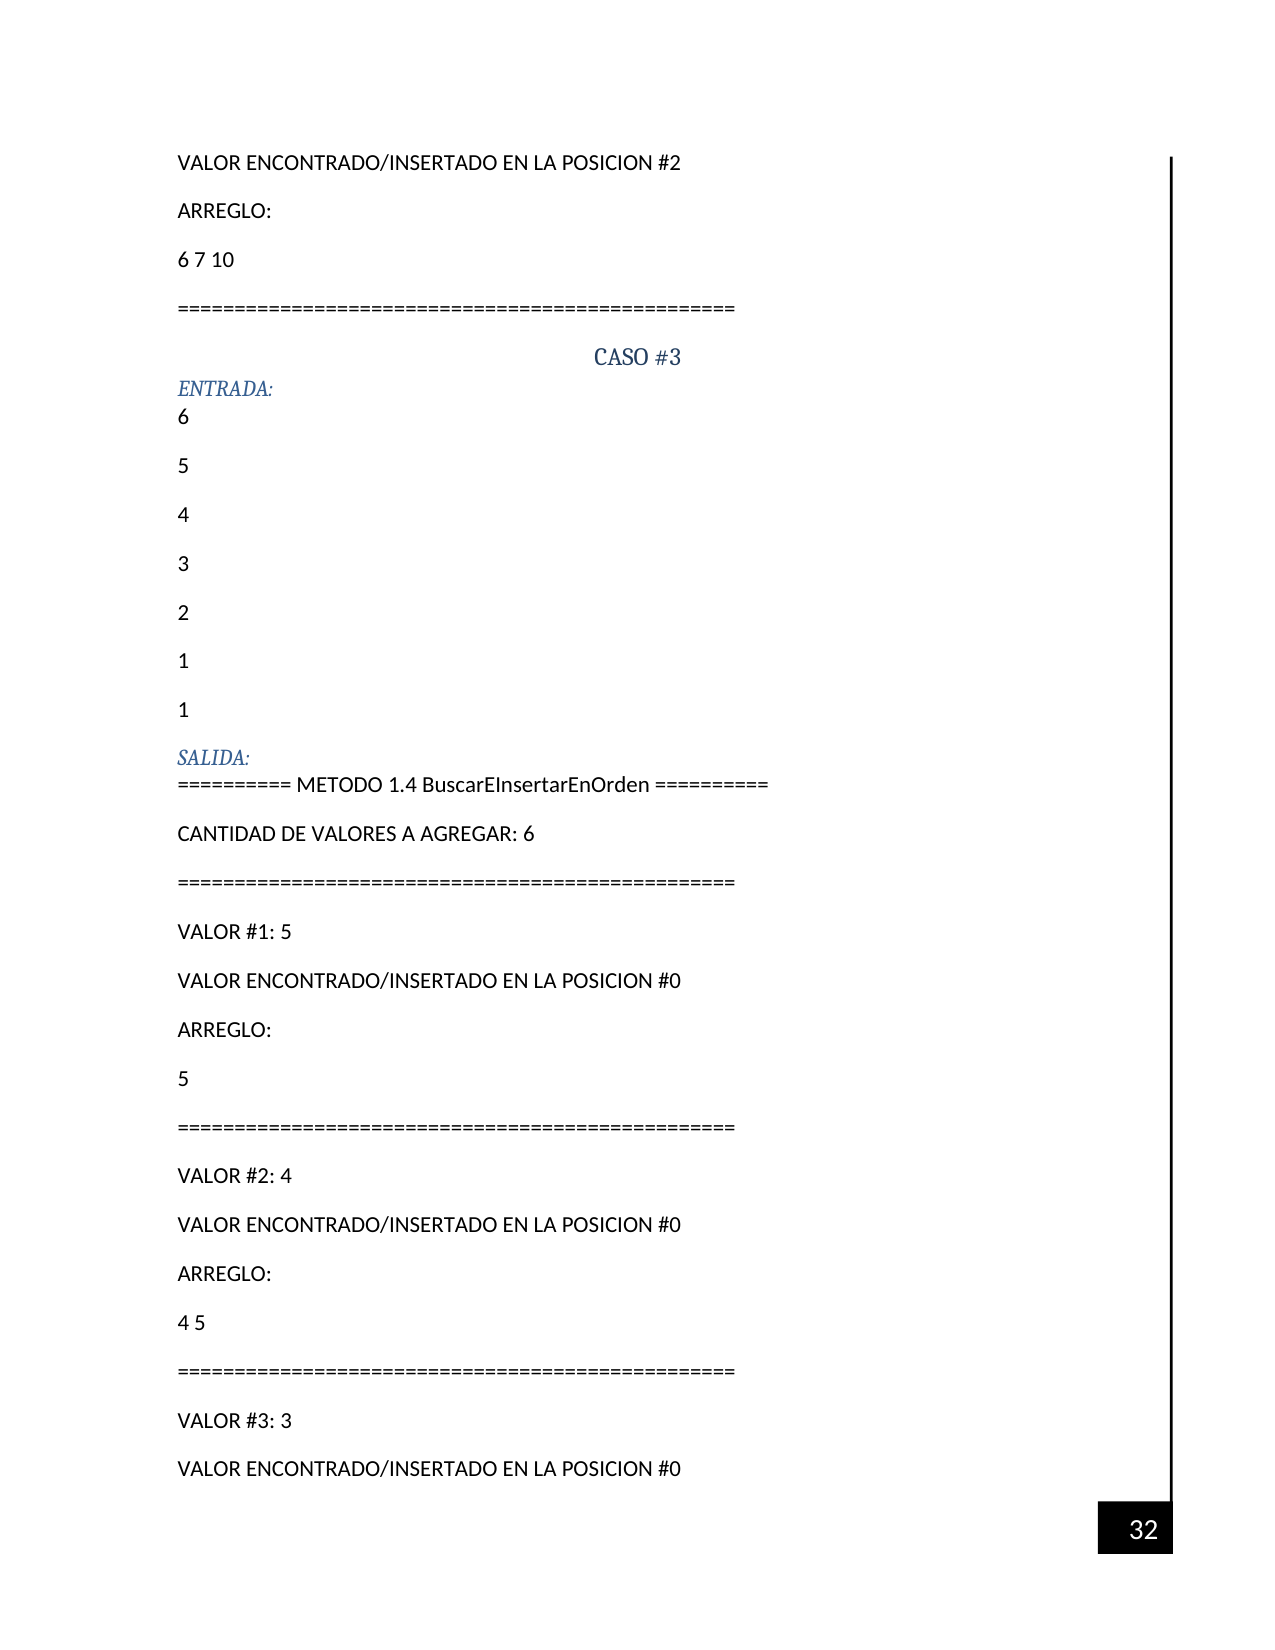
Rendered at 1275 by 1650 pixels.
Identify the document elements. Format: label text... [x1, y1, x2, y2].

text VALOR #2: 4 [177, 1161, 1098, 1189]
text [177, 1454, 1098, 1483]
text 4 [177, 500, 1098, 528]
text VALOR #3: 3 [177, 1406, 1098, 1434]
text VALOR #1: 5 [177, 917, 1098, 945]
text 5 [177, 1064, 1098, 1092]
subtitle CASO #3 [177, 343, 1098, 372]
text 1 [177, 647, 1098, 674]
subtitle SALIDA: [177, 744, 1098, 771]
text VALOR ENCONTRADO/INSERTADO EN LA POSICION #2 [177, 148, 1098, 176]
text 6 7 10 [177, 245, 1098, 273]
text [177, 1357, 1098, 1385]
text ================================================= [177, 1113, 1098, 1141]
text 5 [177, 451, 1098, 479]
text 1 [177, 695, 1098, 723]
text ARREGLO: [177, 1015, 1098, 1043]
text ARREGLO: [177, 196, 1098, 224]
text CANTIDAD DE VALORES A AGREGAR: 6 [177, 819, 1098, 847]
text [177, 294, 1098, 322]
text ================================================= [177, 868, 1098, 896]
text 4 5 [177, 1308, 1098, 1336]
text 6 [177, 402, 1098, 430]
text 2 [177, 598, 1098, 626]
text ARREGLO: [177, 1259, 1098, 1287]
text VALOR ENCONTRADO/INSERTADO EN LA POSICION #0 [177, 966, 1098, 994]
text ========== METODO 1.4 BuscarEInsertarEnOrden ========== [177, 771, 1098, 799]
text 3 [177, 549, 1098, 577]
subtitle ENTRADA: [177, 376, 1098, 402]
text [177, 1210, 1098, 1238]
